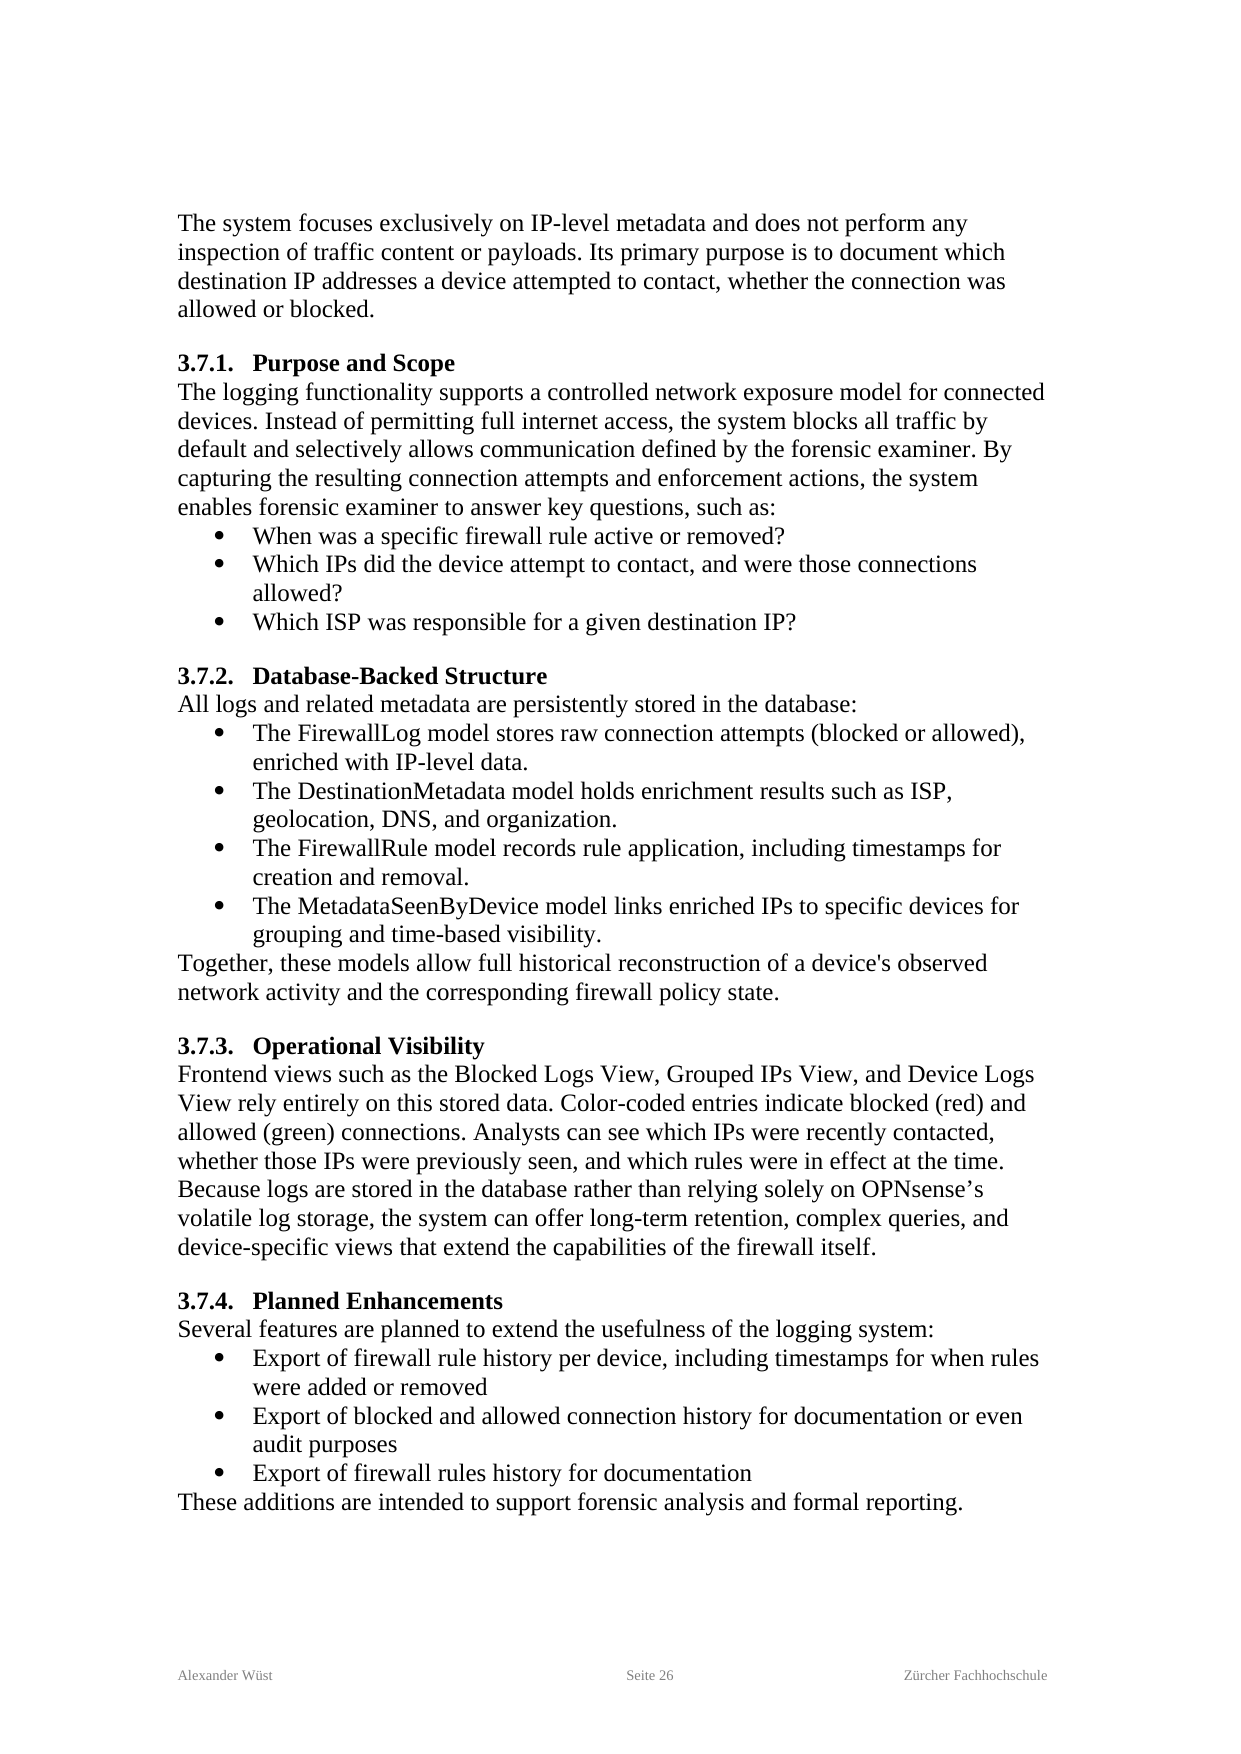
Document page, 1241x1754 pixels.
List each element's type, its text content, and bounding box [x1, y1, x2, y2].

text Frontend views such as the Blocked Logs View, Grouped IPs View, and Device Logs View rely entirely on this stored data. Color-coded entries indicate blocked (red) and allowed (green) connections. Analysts can see which IPs were recently contacted, whether those IPs were previously seen, and which rules were in effect at the time. [177, 1059, 1049, 1174]
text The system focuses exclusively on IP-level metadata and does not perform any inspection of traffic content or payloads. Its primary purpose is to document which destination IP addresses a device attempted to contact, whether the connection was allowed or blocked. [177, 208, 1049, 323]
subtitle Operational Visibility [177, 1031, 1049, 1059]
text Together, these models allow full historical reconstruction of a device's observed network activity and the corresponding firewall policy state. [177, 948, 1049, 1006]
text Because logs are stored in the database rather than relying solely on OPNsense’s volatile log storage, the system can offer long-term retention, complex queries, and device-specific views that extend the capabilities of the firewall itself. [177, 1174, 1049, 1261]
text The logging functionality supports a controlled network exposure model for connected devices. Instead of permitting full internet access, the system blocks all traffic by default and selectively allows communication defined by the forensic examiner. By capturing the resulting connection attempts and enforcement actions, the system enables forensic examiner to answer key questions, such as: [177, 377, 1049, 521]
text Several features are planned to extend the usefulness of the logging system: [177, 1314, 1049, 1343]
list Which ISP was responsible for a given destination IP? [215, 607, 1049, 636]
list Export of blocked and allowed connection history for documentation or even audit purposes [215, 1401, 1049, 1458]
list Which IPs did the device attempt to contact, and were those connections allowed? [215, 549, 1049, 607]
list Export of firewall rules history for documentation [215, 1458, 1049, 1487]
subtitle Planned Enhancements [177, 1286, 1049, 1314]
list Export of firewall rule history per device, including timestamps for when rules were added or removed [215, 1343, 1049, 1401]
list The MetadataSeenByDevice model links enriched IPs to specific devices for grouping and time-based visibility. [215, 891, 1049, 948]
list When was a specific firewall rule active or removed? [215, 521, 1049, 549]
text All logs and related metadata are persistently stored in the database: [177, 689, 1049, 718]
text These additions are intended to support forensic analysis and formal reporting. [177, 1487, 1049, 1516]
list The FirewallRule model records rule application, including timestamps for creation and removal. [215, 833, 1049, 891]
list The FirewallLog model stores raw connection attempts (blocked or allowed), enriched with IP-level data. [215, 718, 1049, 776]
subtitle Purpose and Scope [177, 348, 1049, 377]
list The DestinationMetadata model holds enrichment results such as ISP, geolocation, DNS, and organization. [215, 776, 1049, 833]
subtitle Database-Backed Structure [177, 661, 1049, 689]
